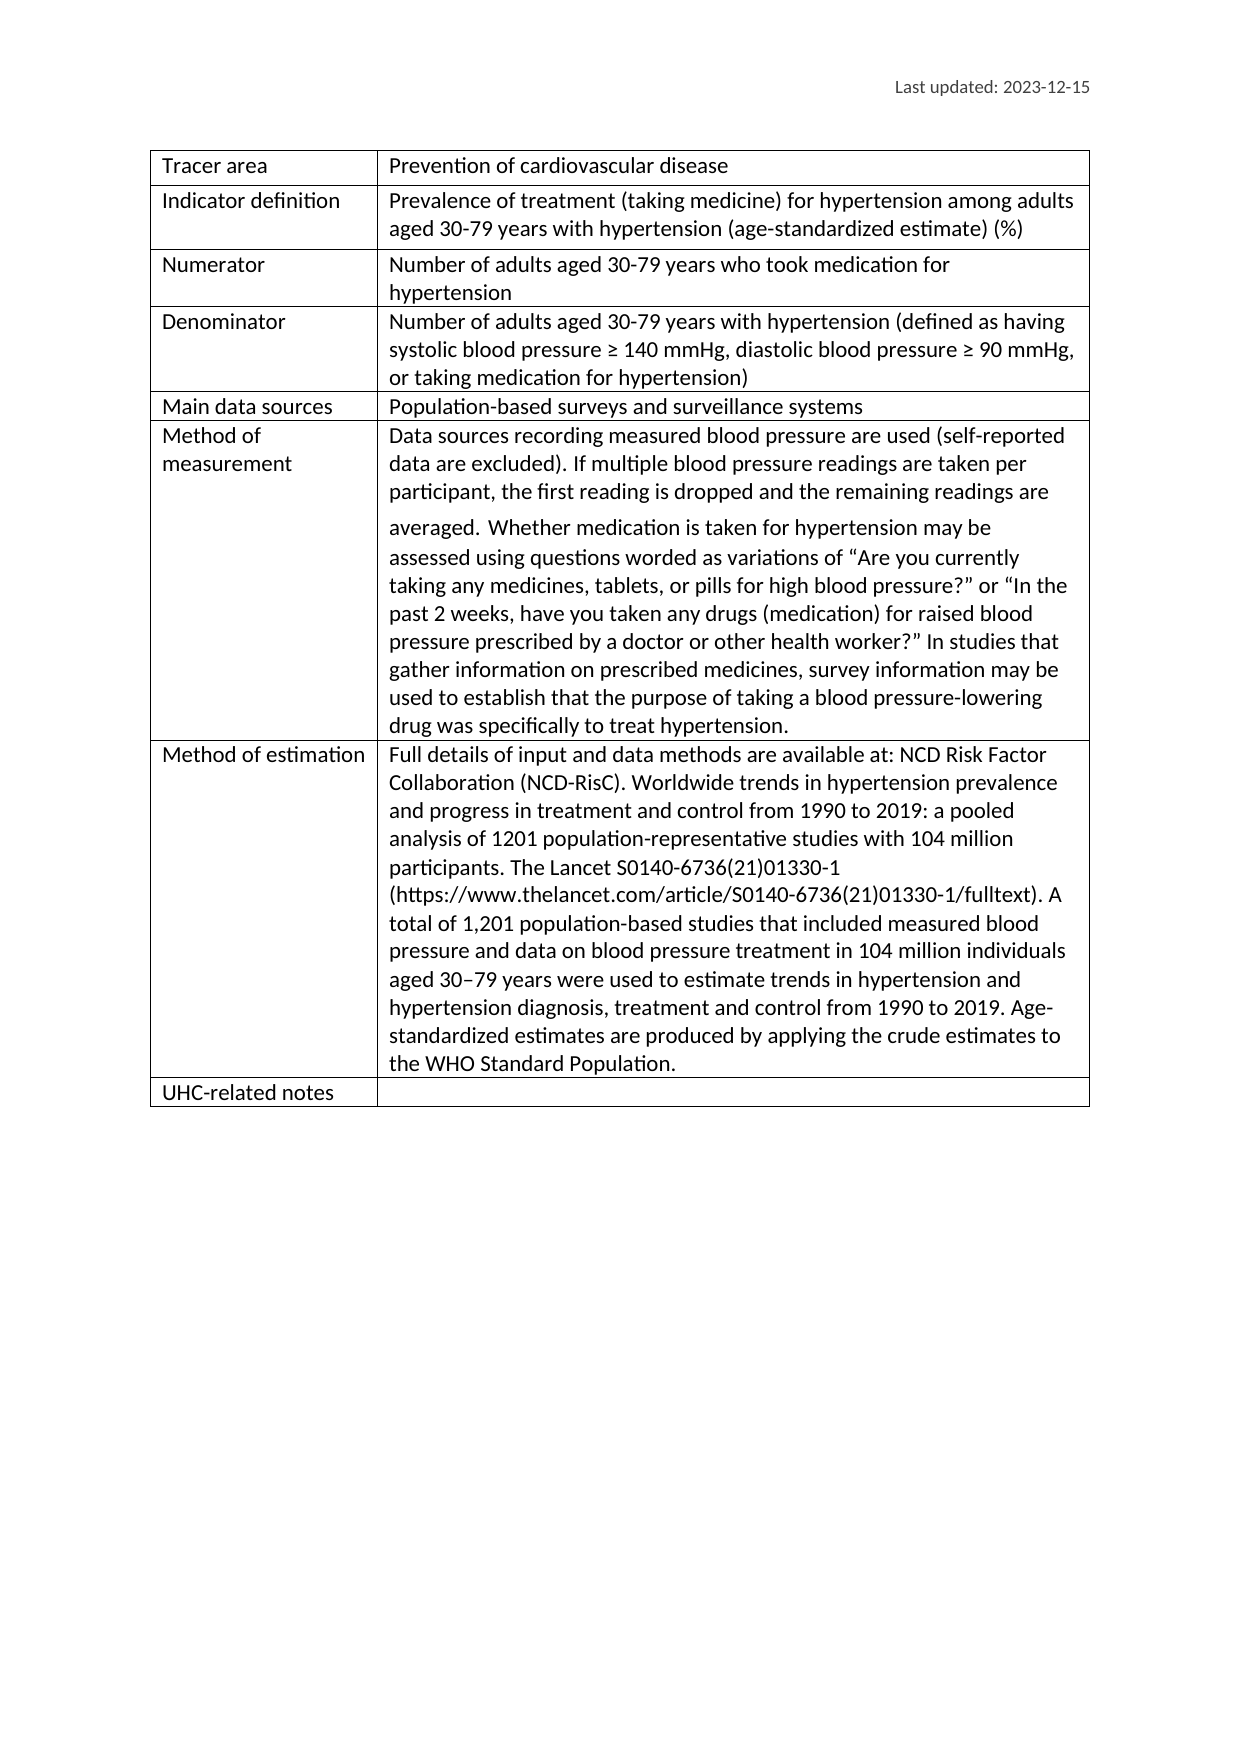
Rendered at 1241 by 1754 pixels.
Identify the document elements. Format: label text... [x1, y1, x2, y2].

table_cell Method of estimation [151, 741, 377, 1077]
table_cell Full details of input and data methods are available at: NCD Risk Factor Collaboration (NCD-RisC). Worldwide trends in hypertension prevalence and progress in treatment and control from 1990 to 2019: a pooled analysis of 1201 population-representative studies with 104 million participants. The Lancet S0140-6736(21)01330-1 (https://www.thelancet.com/article/S0140-6736(21)01330-1/fulltext). A total of 1,201 population-based studies that included measured blood pressure and data on blood pressure treatment in 104 million individuals aged 30–79 years were used to estimate trends in hypertension and hypertension diagnosis, treatment and control from 1990 to 2019. Age-standardized estimates are produced by applying the crude estimates to the WHO Standard Population. [378, 741, 1089, 1077]
table_cell Main data sources [151, 392, 377, 420]
table_cell Data sources recording measured blood pressure are used (self-reported data are excluded). If multiple blood pressure readings are taken per participant, the first reading is dropped and the remaining readings are averaged. Whether medication is taken for hypertension may be assessed using questions worded as variations of “Are you currently taking any medicines, tablets, or pills for high blood pressure?” or “In the past 2 weeks, have you taken any drugs (medication) for raised blood pressure prescribed by a doctor or other health worker?” In studies that gather information on prescribed medicines, survey information may be used to establish that the purpose of taking a blood pressure-lowering drug was specifically to treat hypertension. [378, 421, 1089, 739]
table_cell Denominator [151, 307, 377, 391]
table_cell Numerator [151, 250, 377, 306]
table_cell Number of adults aged 30-79 years with hypertension (defined as having systolic blood pressure ≥ 140 mmHg, diastolic blood pressure ≥ 90 mmHg, or taking medication for hypertension) [378, 307, 1089, 391]
table_cell Prevalence of treatment (taking medicine) for hypertension among adults aged 30-79 years with hypertension (age-standardized estimate) (%) [378, 186, 1089, 249]
table_header Tracer area [151, 151, 377, 185]
table_cell Number of adults aged 30-79 years who took medication for hypertension [378, 250, 1089, 306]
table_cell Population-based surveys and surveillance systems [378, 392, 1089, 420]
table_cell Method of measurement [151, 421, 377, 739]
table_header Prevention of cardiovascular disease [378, 151, 1089, 185]
table_cell [378, 1078, 1089, 1106]
table_cell UHC-related notes [151, 1078, 377, 1106]
table_cell Indicator definition [151, 186, 377, 249]
